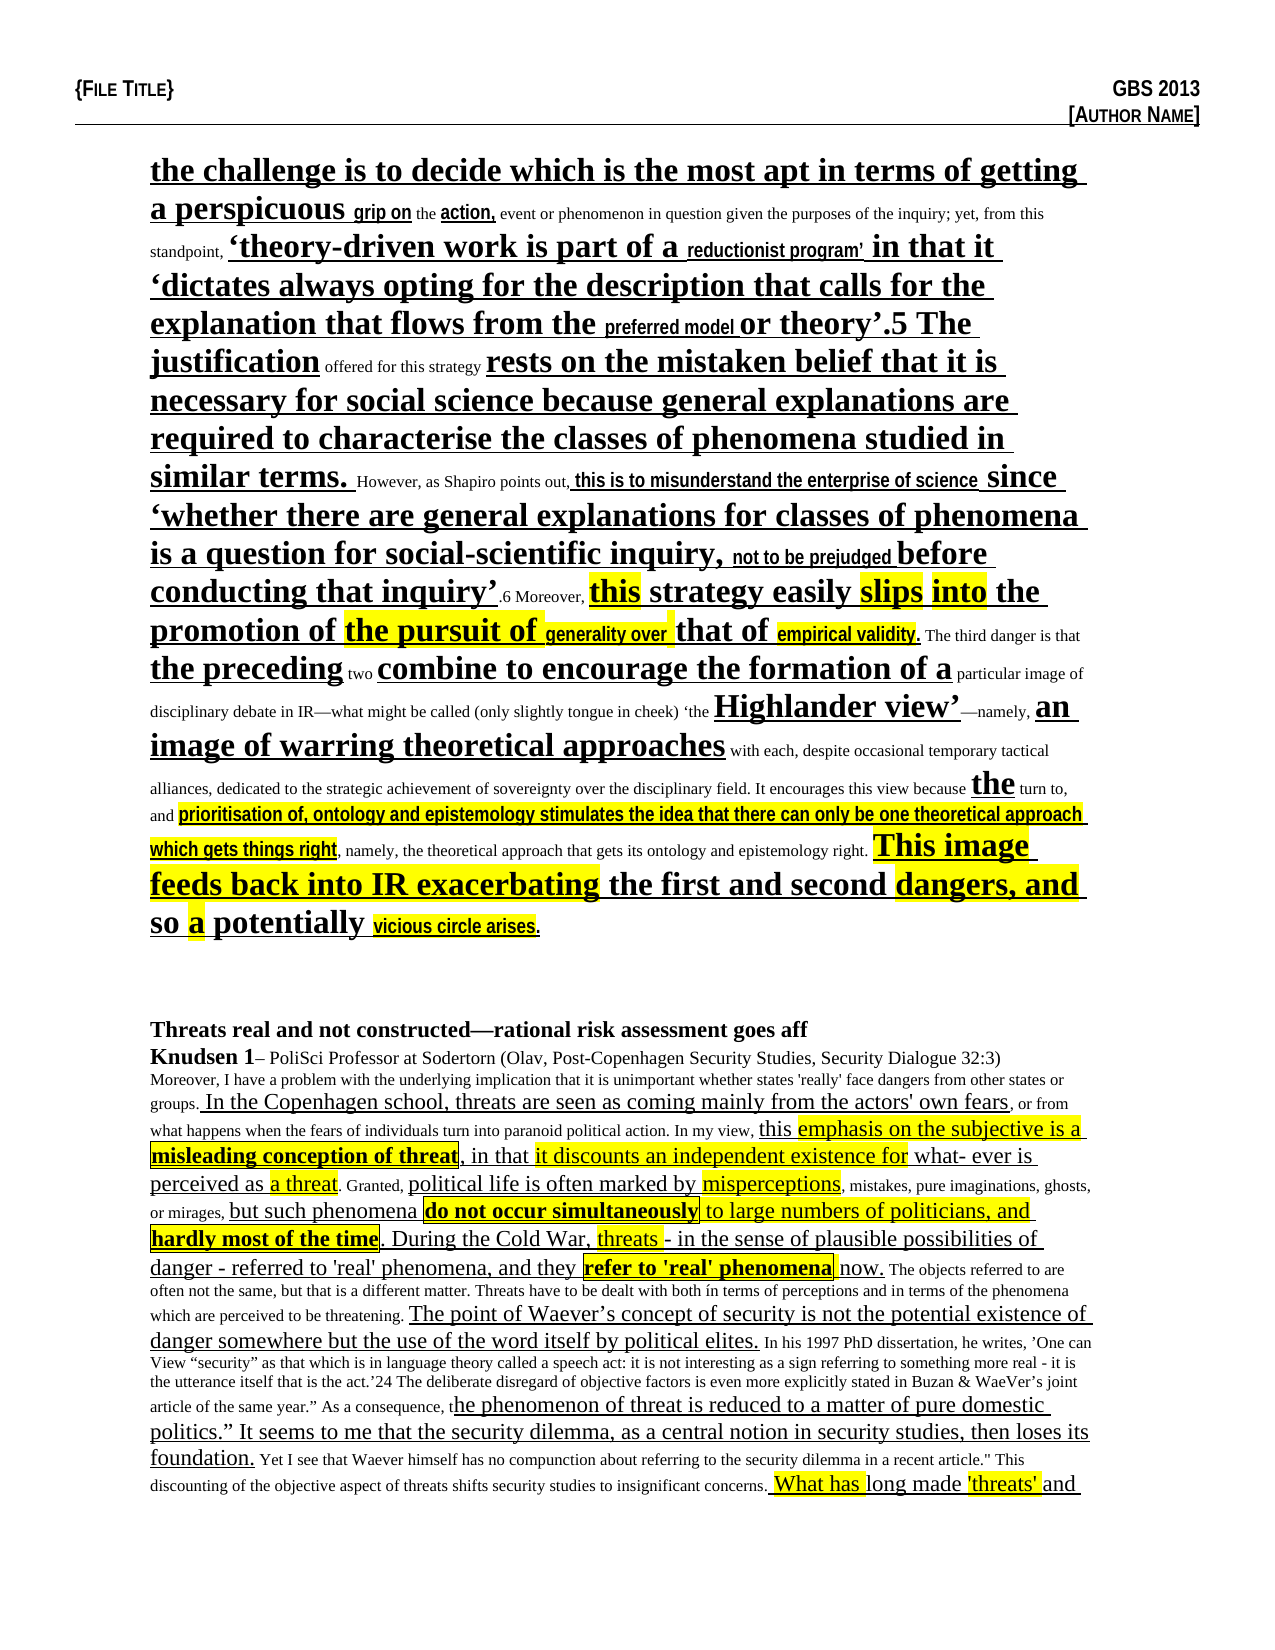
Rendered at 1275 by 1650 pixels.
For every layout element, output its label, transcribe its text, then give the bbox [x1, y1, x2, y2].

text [150, 1069, 1095, 1497]
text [150, 150, 1095, 941]
subtitle Threats real and not constructed—rational risk assessment goes aff [150, 1017, 1125, 1043]
text Knudsen 1– PoliSci Professor at Sodertorn (Olav, Post-Copenhagen Security Studies, Security Dialogue 32:3) [150, 1043, 1125, 1069]
